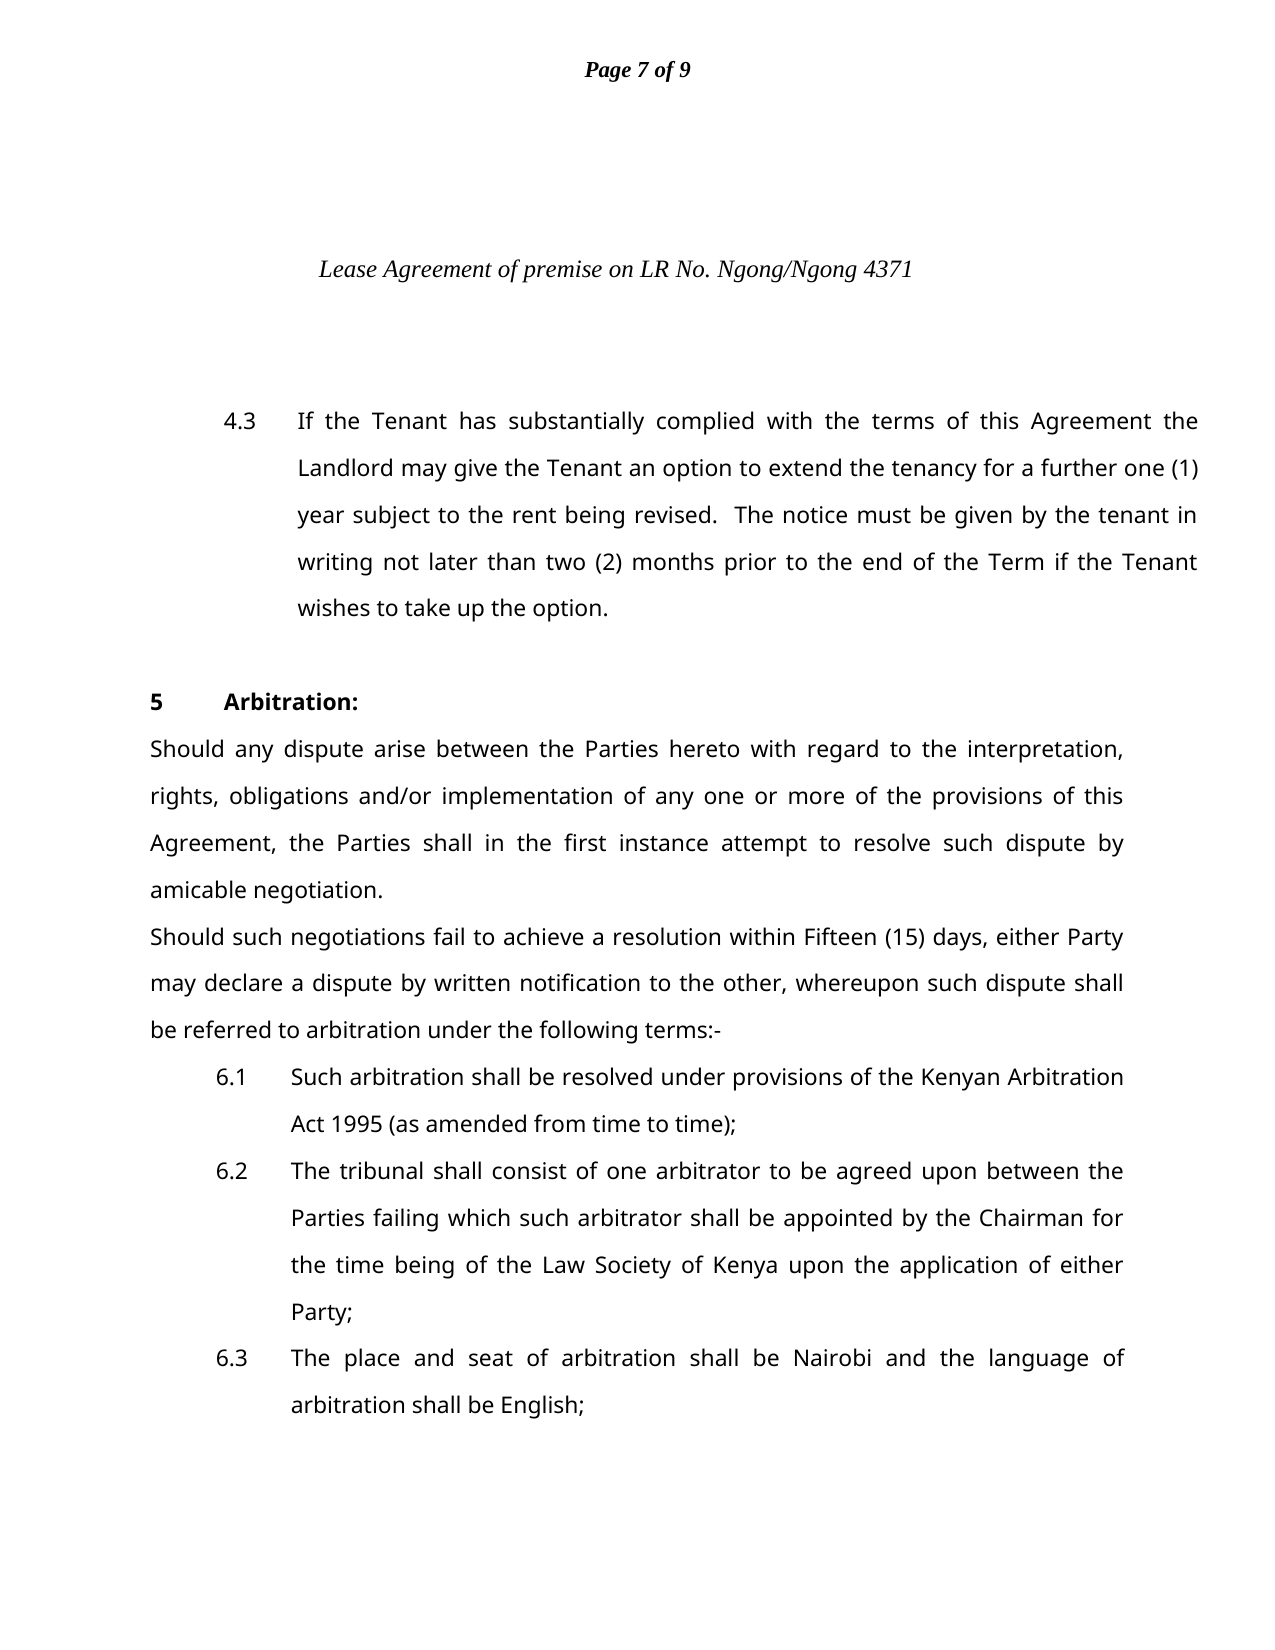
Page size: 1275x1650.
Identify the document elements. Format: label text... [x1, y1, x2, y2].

text 6.3 The place and seat of arbitration shall be and the language of arbitration shall be English; [216, 1342, 1125, 1421]
text Page 7 of 9 [150, 56, 1125, 83]
subtitle Arbitration: [150, 686, 1125, 717]
text Should such negotiations fail to achieve a resolution within Fifteen (15) days, either Party may declare a dispute by written notification to the other, whereupon such dispute shall be referred to arbitration under the following terms:- [150, 921, 1125, 1046]
text Lease Agreement of premise on LR No. Ngong/Ngong 4371 [150, 254, 1125, 282]
text 6.1 Such arbitration shall be resolved under provisions of the Kenyan Arbitration Act 1995 (as amended from time to time); [216, 1061, 1125, 1139]
list If the Tenant has substantially complied with the terms of this Agreement the Landlord may give the Tenant an option to extend the tenancy for a further one (1) year subject to the rent being revised. The notice must be given by the tenant in writing not later than two (2) months prior to the end of the Term if the Tenant wishes to take up the option. [224, 405, 1199, 624]
text 6.2 The tribunal shall consist of one arbitrator to be agreed upon between the Parties failing which such arbitrator shall be appointed by the Chairman for the time being of the Law Society of Kenya upon the application of either Party; [216, 1155, 1125, 1327]
text Should any dispute arise between the Parties hereto with regard to the interpretation, rights, obligations and/or implementation of any one or more of the provisions of this Agreement, the Parties shall in the first instance attempt to resolve such dispute by amicable negotiation. [150, 733, 1125, 905]
